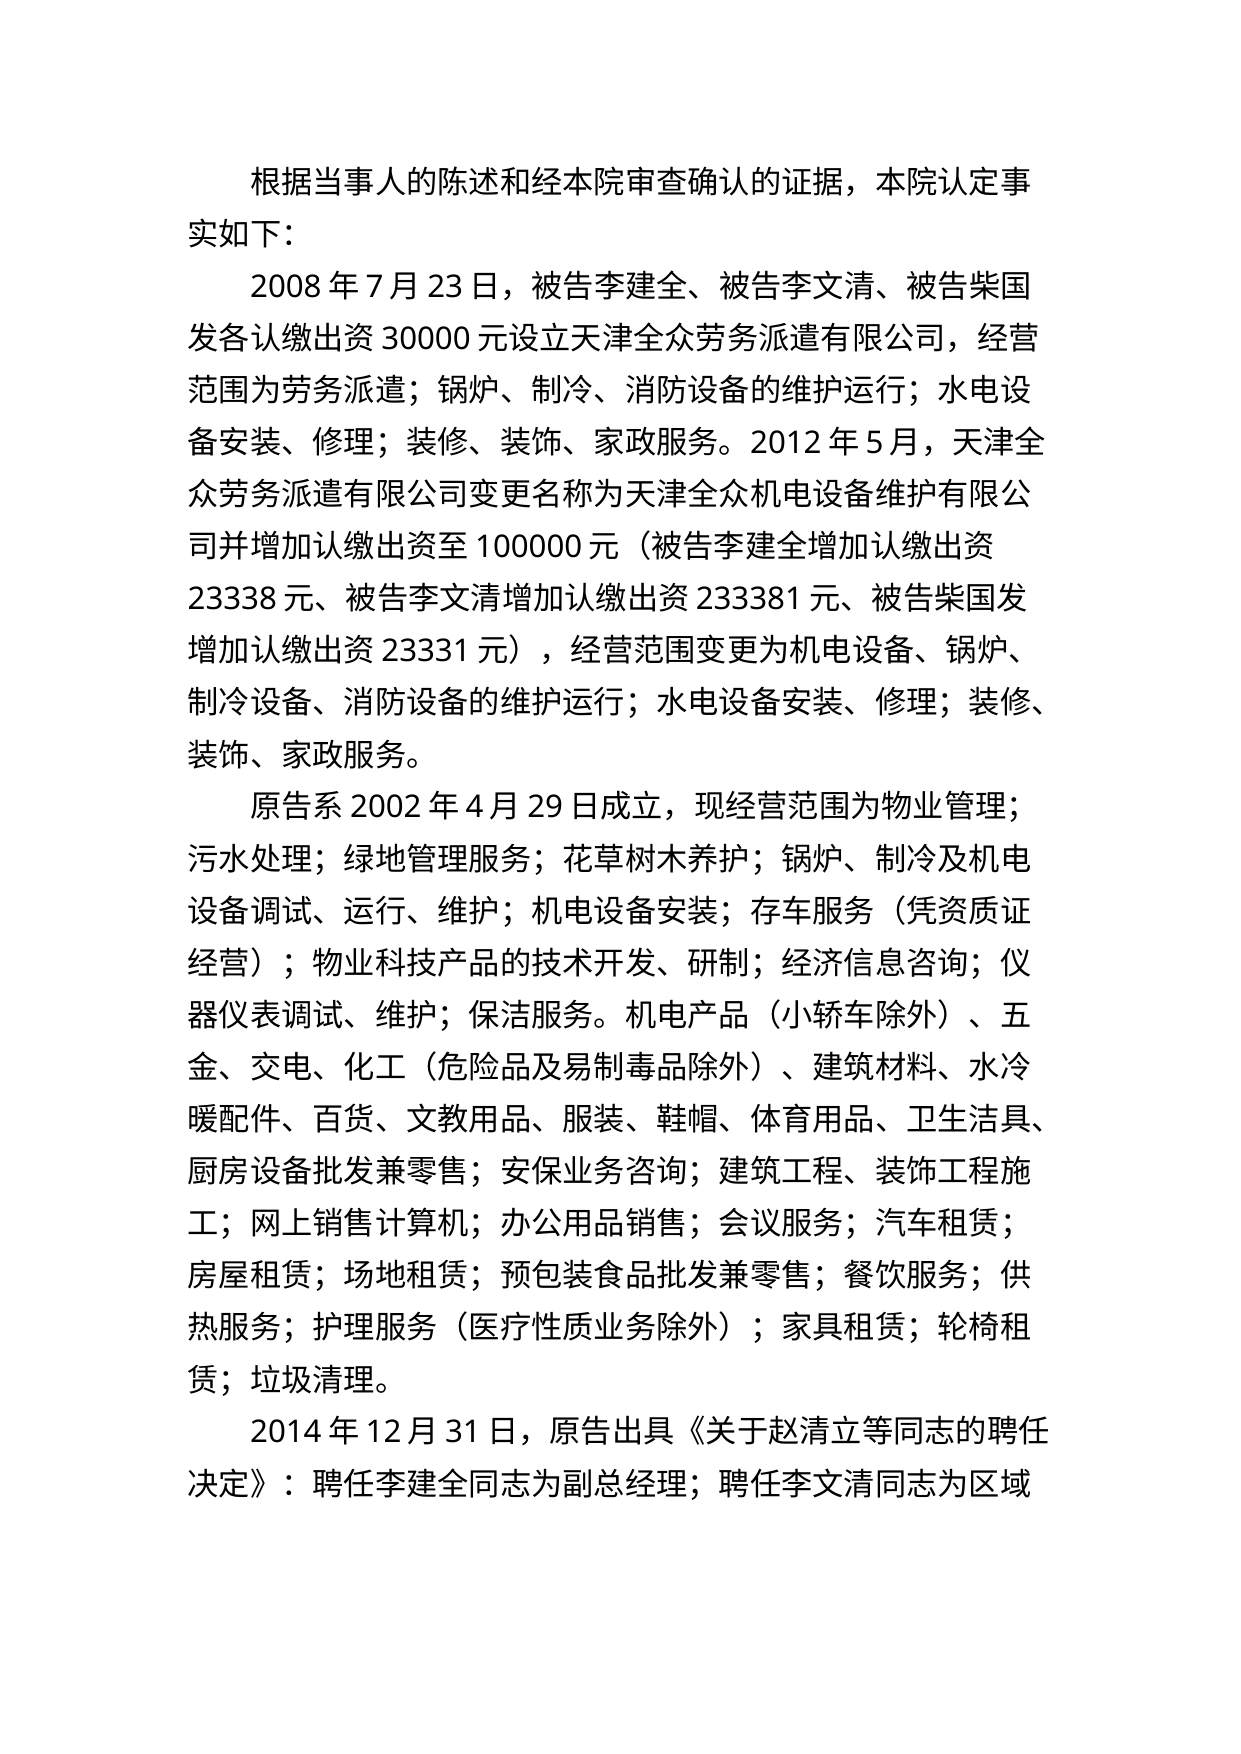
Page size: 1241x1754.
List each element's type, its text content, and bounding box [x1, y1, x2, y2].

text 2008年7月23日，被告李建全、被告李文清、被告柴国发各认缴出资30000元设立天津全众劳务派遣有限公司，经营范围为劳务派遣；锅炉、制冷、消防设备的维护运行；水电设备安装、修理；装修、装饰、家政服务。2012年5月，天津全众劳务派遣有限公司变更名称为天津全众机电设备维护有限公司并增加认缴出资至100000元（被告李建全增加认缴出资23338元、被告李文清增加认缴出资233381元、被告柴国发增加认缴出资23331元），经营范围变更为机电设备、锅炉、制冷设备、消防设备的维护运行；水电设备安装、修理；装修、装饰、家政服务。 [187, 254, 1053, 775]
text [187, 1400, 1053, 1504]
text 原告系2002年4月29日成立，现经营范围为物业管理；污水处理；绿地管理服务；花草树木养护；锅炉、制冷及机电设备调试、运行、维护；机电设备安装；存车服务（凭资质证经营）；物业科技产品的技术开发、研制；经济信息咨询；仪器仪表调试、维护；保洁服务。机电产品（小轿车除外）、五金、交电、化工（危险品及易制毒品除外）、建筑材料、水冷暖配件、百货、文教用品、服装、鞋帽、体育用品、卫生洁具、厨房设备批发兼零售；安保业务咨询；建筑工程、装饰工程施工；网上销售计算机；办公用品销售；会议服务；汽车租赁；房屋租赁；场地租赁；预包装食品批发兼零售；餐饮服务；供热服务；护理服务（医疗性质业务除外）；家具租赁；轮椅租赁；垃圾清理。 [187, 775, 1053, 1400]
text 根据当事人的陈述和经本院审查确认的证据，本院认定事实如下： [187, 150, 1053, 254]
